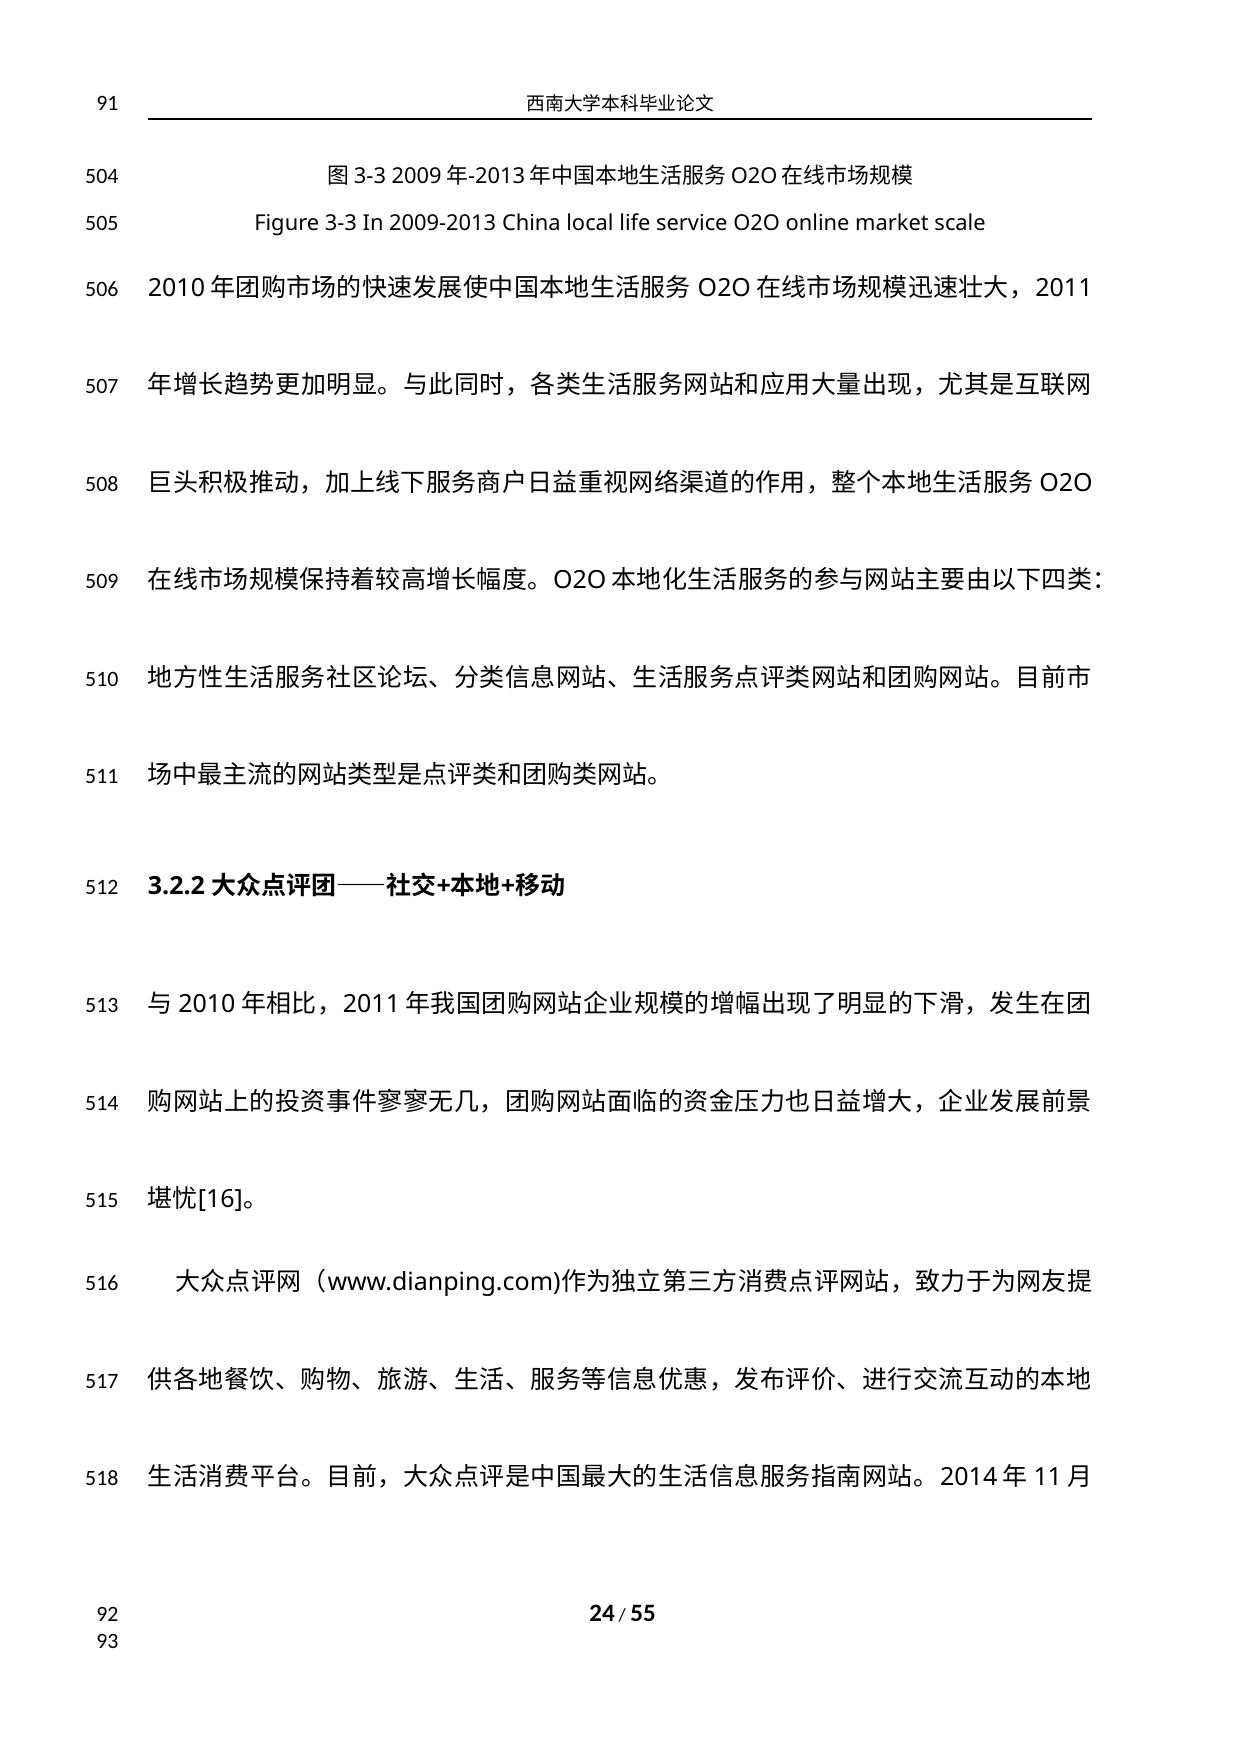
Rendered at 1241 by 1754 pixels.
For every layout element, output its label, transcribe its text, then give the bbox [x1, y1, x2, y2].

subtitle 3.2.2 大众点评团——社交+本地+移动 [148, 851, 1092, 916]
text Figure 3-3 In 2009-2013 China local life service O2O online market scale [148, 206, 1092, 238]
text 与2010年相比，2011年我国团购网站企业规模的增幅出现了明显的下滑，发生在团购网站上的投资事件寥寥无几，团购网站面临的资金压力也日益增大，企业发展前景堪忧[16]。 [148, 969, 1092, 1229]
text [148, 1247, 1092, 1507]
text 2010年团购市场的快速发展使中国本地生活服务O2O在线市场规模迅速壮大，2011年增长趋势更加明显。与此同时，各类生活服务网站和应用大量出现，尤其是互联网巨头积极推动，加上线下服务商户日益重视网络渠道的作用，整个本地生活服务O2O在线市场规模保持着较高增长幅度。O2O本地化生活服务的参与网站主要由以下四类：地方性生活服务社区论坛、分类信息网站、生活服务点评类网站和团购网站。目前市场中最主流的网站类型是点评类和团购类网站。 [148, 253, 1092, 806]
text 图3-3 2009年-2013年中国本地生活服务O2O在线市场规模 [148, 157, 1092, 190]
